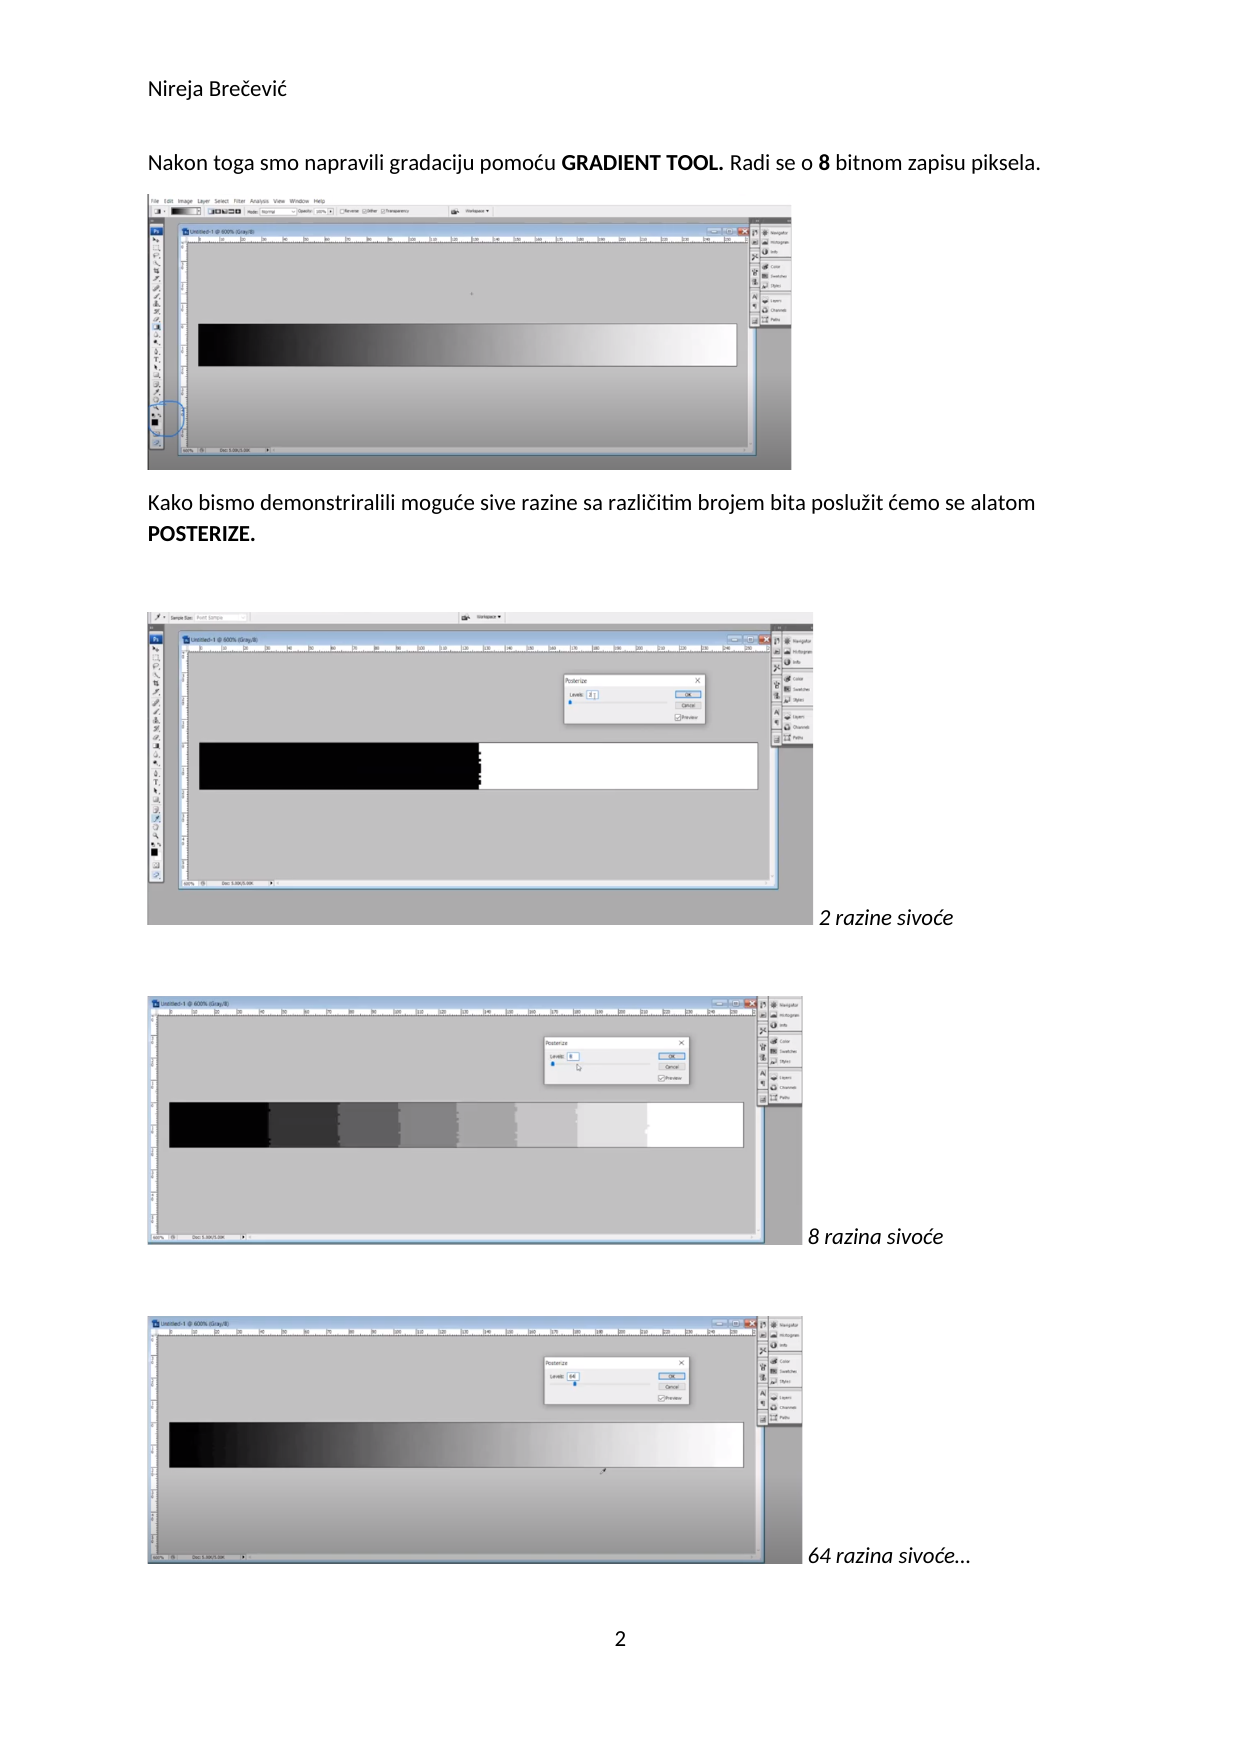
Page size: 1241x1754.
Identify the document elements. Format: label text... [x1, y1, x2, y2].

picture [147, 1316, 803, 1564]
picture [147, 996, 803, 1245]
picture [147, 612, 814, 925]
picture [147, 194, 792, 470]
text Kako bismo demonstriralili moguće sive razine sa različitim brojem bita poslužit ćemo se alatom POSTERIZE. [148, 488, 1093, 547]
text Nakon toga smo napravili gradaciju pomoću GRADIENT TOOL. Radi se o 8 bitnom zapisu piksela. [148, 148, 1093, 176]
